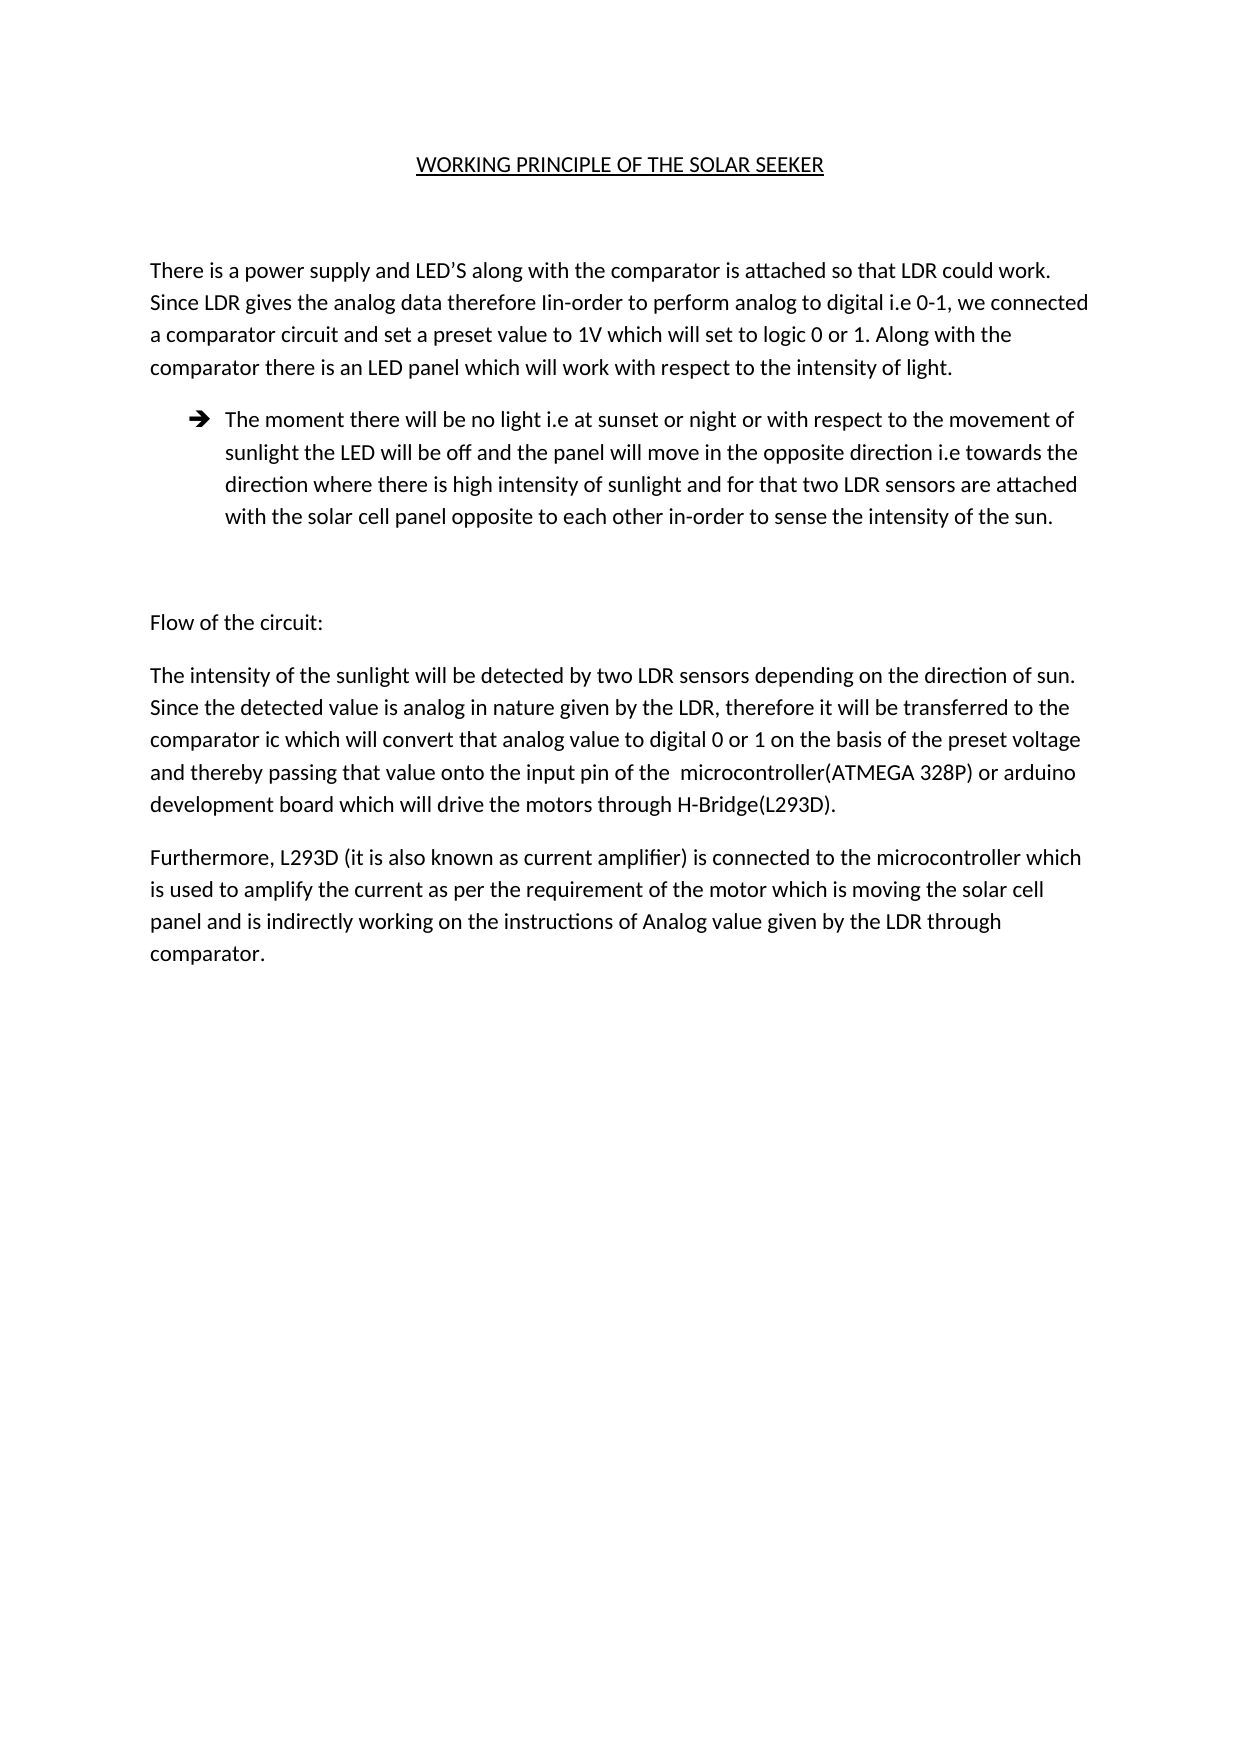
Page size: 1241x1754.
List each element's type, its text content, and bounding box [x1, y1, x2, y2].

text WORKING PRINCIPLE OF THE SOLAR SEEKER [150, 150, 1090, 178]
text There is a power supply and LED’S along with the comparator is attached so that LDR could work. Since LDR gives the analog data therefore Iin-order to perform analog to digital i.e 0-1, we connected a comparator circuit and set a preset value to 1V which will set to logic 0 or 1. Along with the comparator there is an LED panel which will work with respect to the intensity of light. [150, 256, 1090, 381]
text Furthermore, L293D (it is also known as current amplifier) is connected to the microcontroller which is used to amplify the current as per the requirement of the motor which is moving the solar cell panel and is indirectly working on the instructions of Analog value given by the LDR through comparator. [150, 843, 1090, 968]
text Flow of the circuit: [150, 608, 1090, 636]
text The intensity of the sunlight will be detected by two LDR sensors depending on the direction of sun. Since the detected value is analog in nature given by the LDR, therefore it will be transferred to the comparator ic which will convert that analog value to digital 0 or 1 on the basis of the preset voltage and thereby passing that value onto the input pin of the microcontroller(ATMEGA 328P) or arduino development board which will drive the motors through H-Bridge(L293D). [150, 661, 1090, 818]
list The moment there will be no light i.e at sunset or night or with respect to the movement of sunlight the LED will be off and the panel will move in the opposite direction i.e towards the direction where there is high intensity of sunlight and for that two LDR sensors are attached with the solar cell panel opposite to each other in-order to sense the intensity of the sun. [187, 406, 1090, 530]
